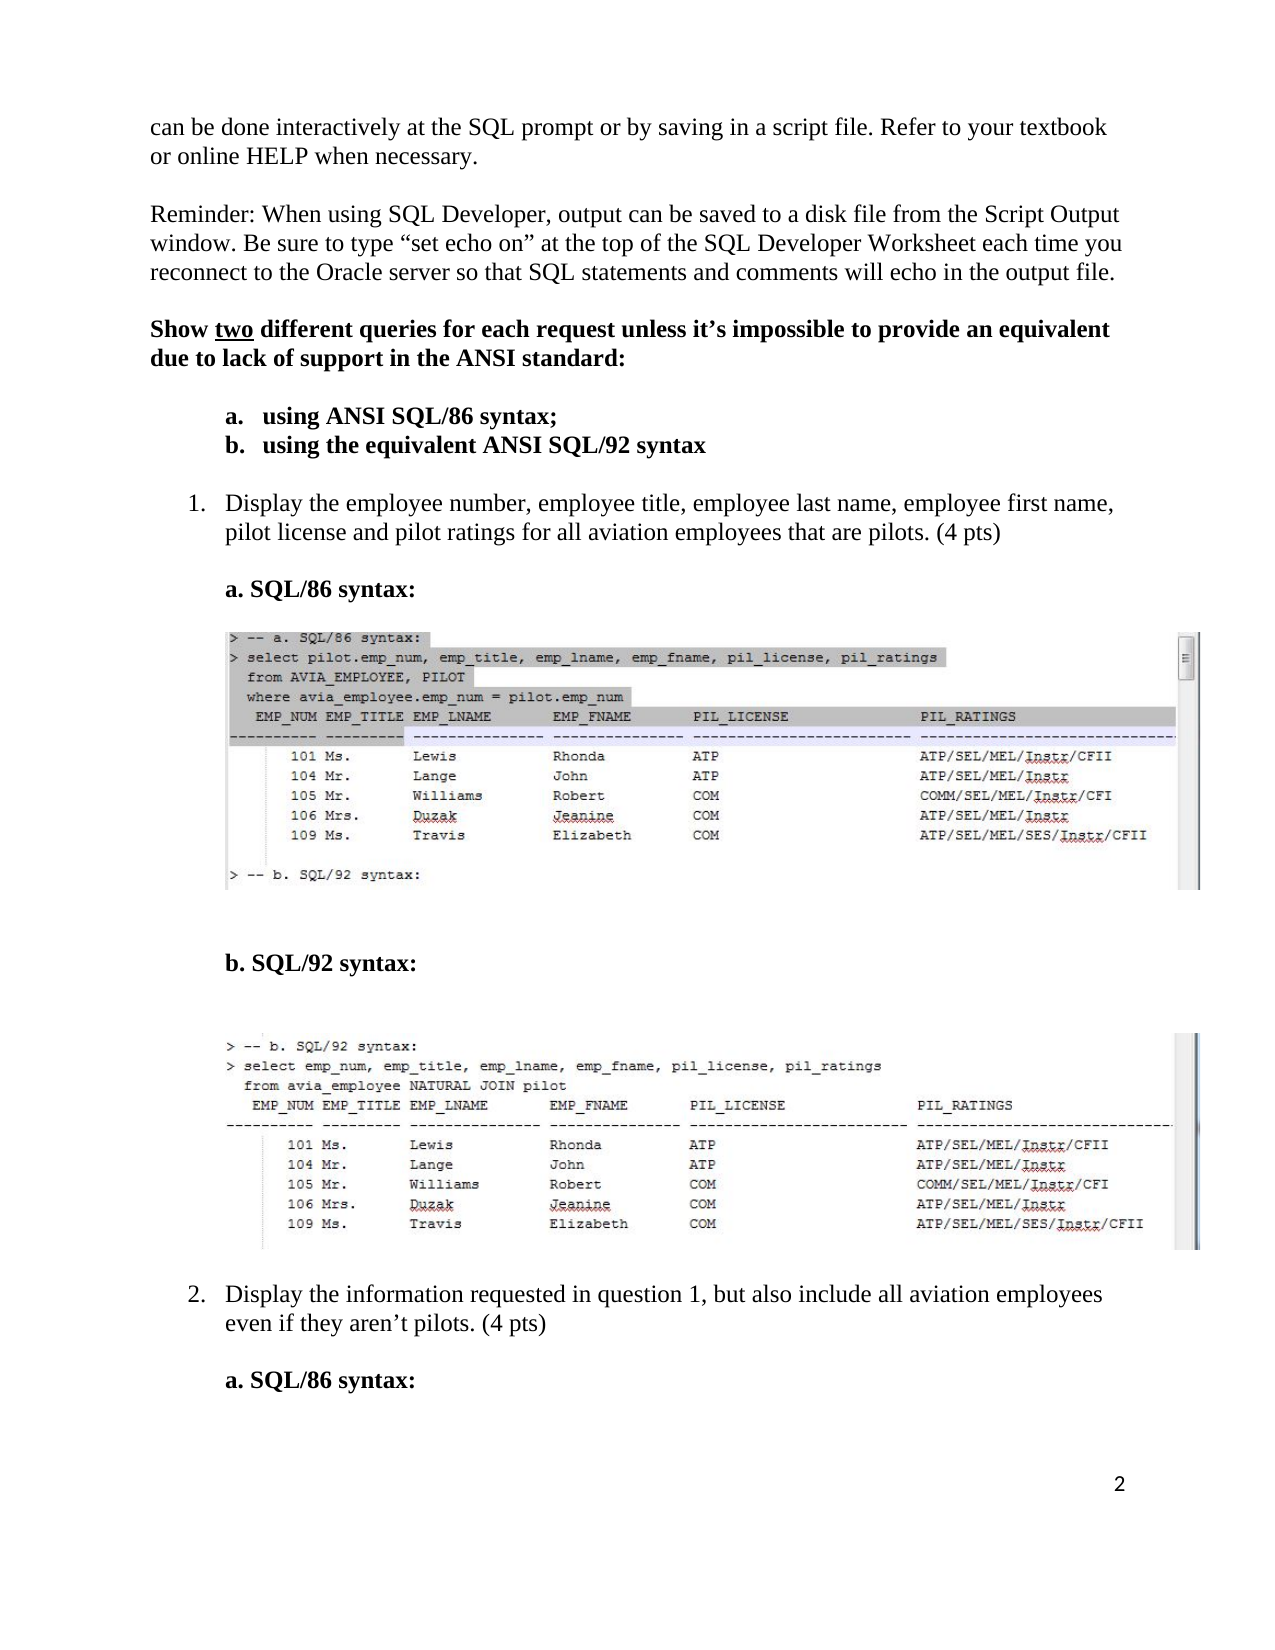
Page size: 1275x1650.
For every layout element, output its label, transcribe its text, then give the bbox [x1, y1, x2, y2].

picture [225, 1033, 1200, 1250]
picture [225, 632, 1200, 890]
list using ANSI SQL/86 syntax; [225, 401, 1125, 430]
list using the equivalent ANSI SQL/92 syntax [225, 430, 1125, 459]
list Display the information requested in question 1, but also include all aviation employees even if they aren’t pilots. (4 pts) a. SQL/86 syntax: [187, 1279, 1125, 1394]
list Display the employee number, employee title, employee last name, employee first name, pilot license and pilot ratings for all aviation employees that are pilots. (4 pts) a. SQL/86 syntax: [187, 488, 1125, 603]
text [150, 112, 1125, 170]
text b. SQL/92 syntax: [225, 919, 1125, 1004]
text Reminder: When using SQL Developer, output can be saved to a disk file from the Script Output window. Be sure to type “set echo on” at the top of the SQL Developer Worksheet each time you reconnect to the Oracle server so that SQL statements and comments will echo in the output file. [150, 199, 1125, 285]
text Show two different queries for each request unless it’s impossible to provide an equivalent due to lack of support in the ANSI standard: [150, 314, 1125, 372]
